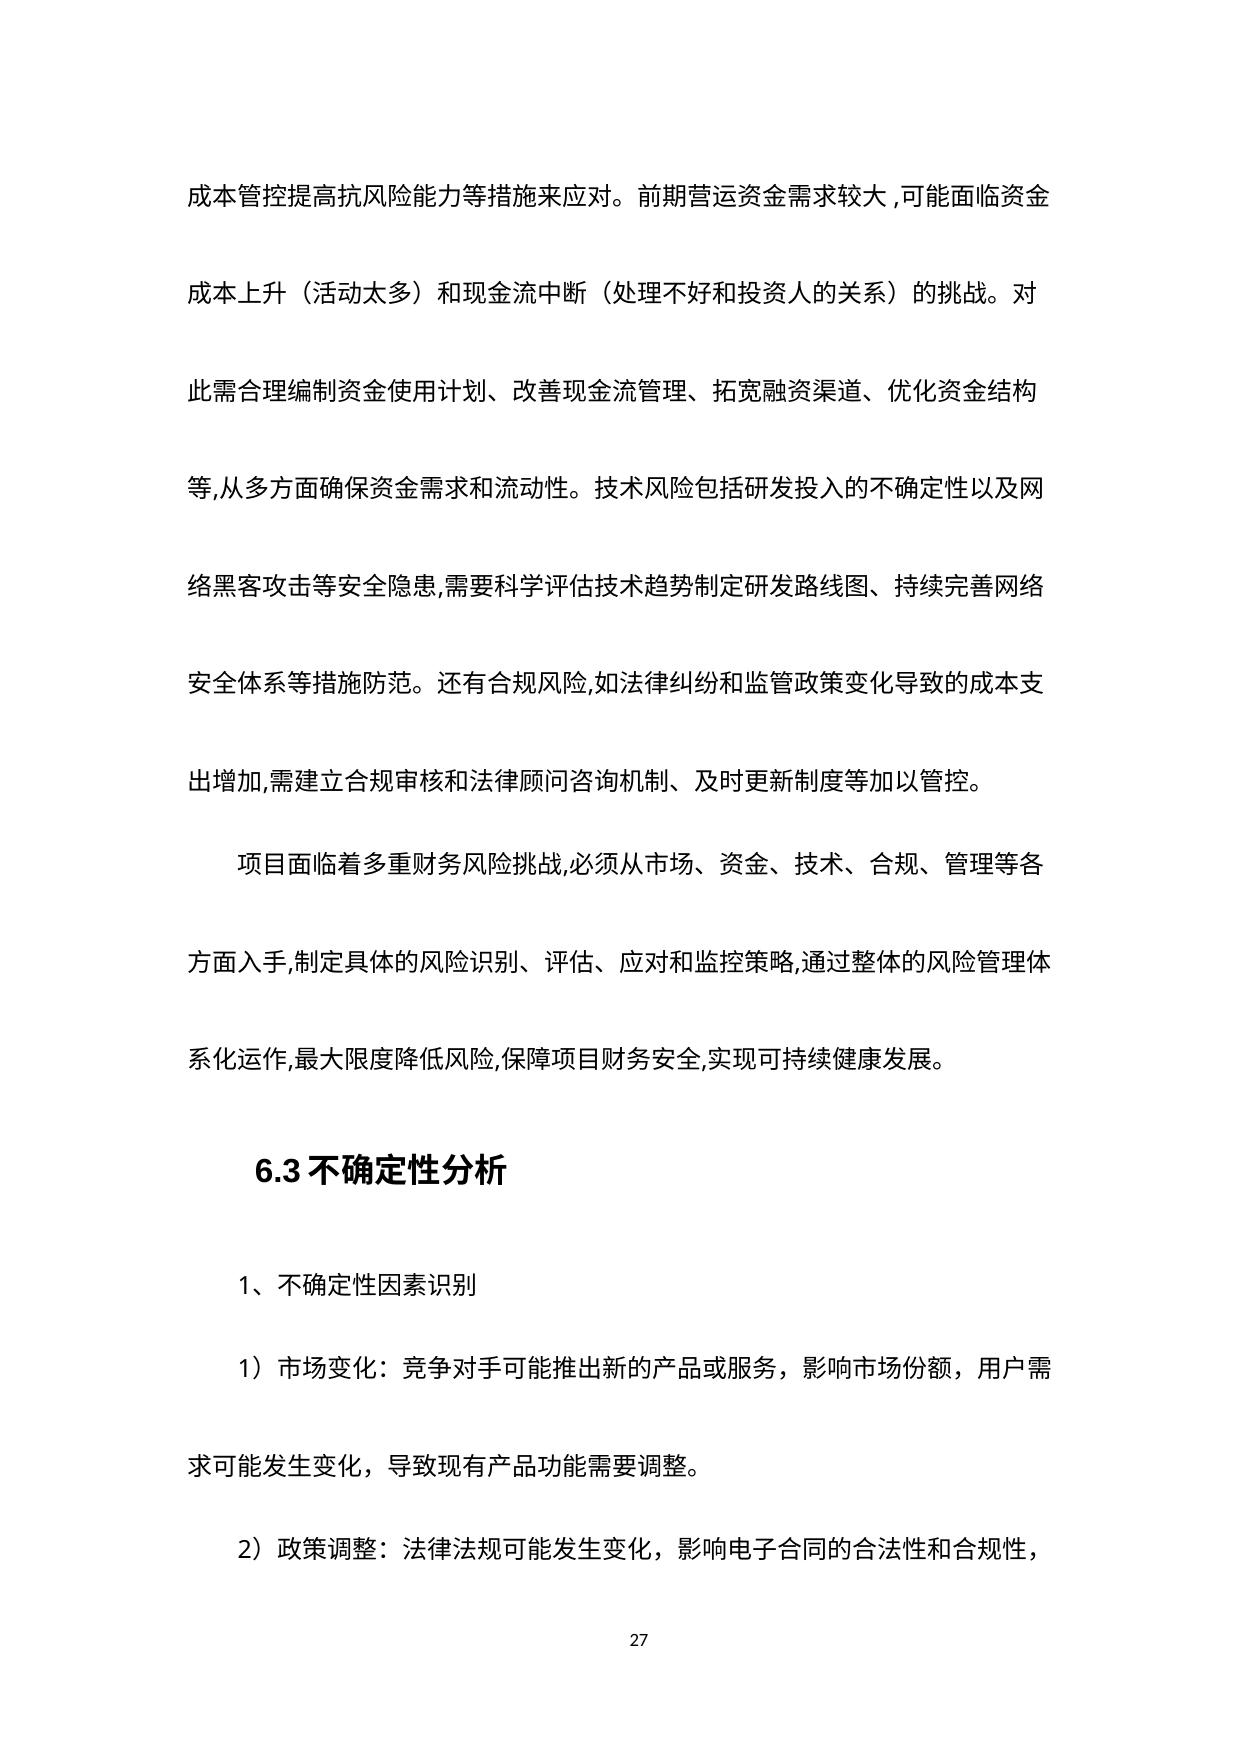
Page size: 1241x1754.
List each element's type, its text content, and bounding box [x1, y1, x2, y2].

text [187, 1515, 1053, 1580]
subtitle 6.3不确定性分析 [187, 1135, 1053, 1200]
text 项目面临着多重财务风险挑战,必须从市场、资金、技术、合规、管理等各方面入手,制定具体的风险识别、评估、应对和监控策略,通过整体的风险管理体系化运作,最大限度降低风险,保障项目财务安全,实现可持续健康发展。 [187, 830, 1053, 1090]
text 1、不确定性因素识别 [187, 1251, 1053, 1316]
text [187, 162, 1053, 812]
text 1）市场变化：竞争对手可能推出新的产品或服务，影响市场份额，用户需求可能发生变化，导致现有产品功能需要调整。 [187, 1334, 1053, 1497]
